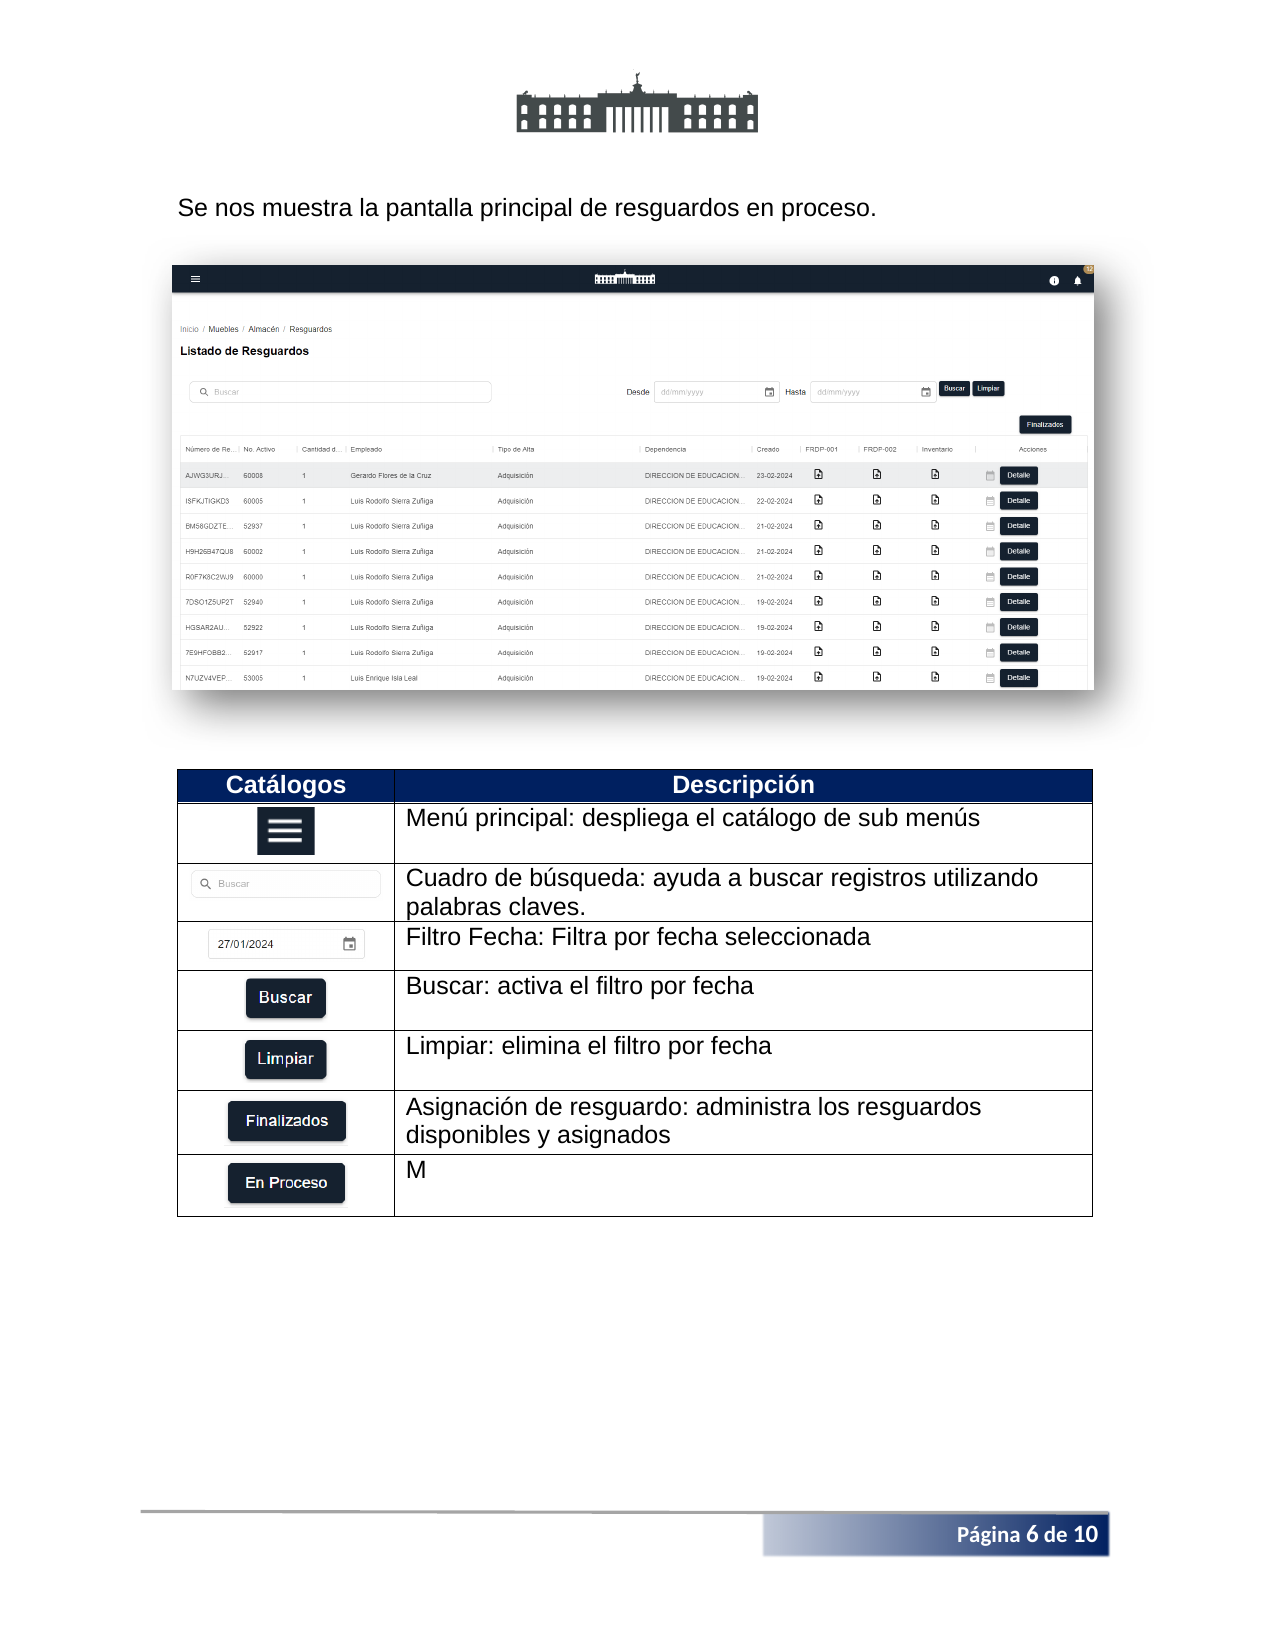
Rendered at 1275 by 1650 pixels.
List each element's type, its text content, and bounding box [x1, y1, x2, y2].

table_cell [178, 971, 394, 1030]
picture [257, 807, 315, 855]
table_cell [178, 864, 394, 921]
table_cell [178, 804, 394, 862]
picture [172, 265, 1094, 690]
table_cell [178, 1031, 394, 1090]
table_header Descripción [395, 770, 1092, 802]
picture [188, 867, 383, 901]
table_cell [178, 922, 394, 969]
picture [206, 926, 366, 962]
picture [224, 1095, 348, 1146]
table_cell Buscar: activa el filtro por fecha [395, 971, 1092, 1030]
table_cell Asignación de resguardo: administra los resguardos disponibles y asignados [395, 1091, 1092, 1154]
picture [243, 974, 329, 1023]
table_cell Limpiar: elimina el filtro por fecha [395, 1031, 1092, 1090]
table_cell [178, 1091, 394, 1154]
table_cell Cuadro de búsqueda: ayuda a buscar registros utilizando palabras claves. [395, 864, 1092, 921]
picture [515, 69, 760, 147]
picture [242, 1036, 330, 1083]
table_cell Menú principal: despliega el catálogo de sub menús [395, 804, 1092, 862]
table_cell [178, 1155, 394, 1216]
text Se nos muestra la pantalla principal de resguardos en proceso. [177, 193, 1098, 221]
table_cell Filtro Fecha: Filtra por fecha seleccionada [395, 922, 1092, 969]
table_cell M [395, 1155, 1092, 1216]
picture [224, 1159, 348, 1208]
table_header Catálogos [178, 770, 394, 802]
